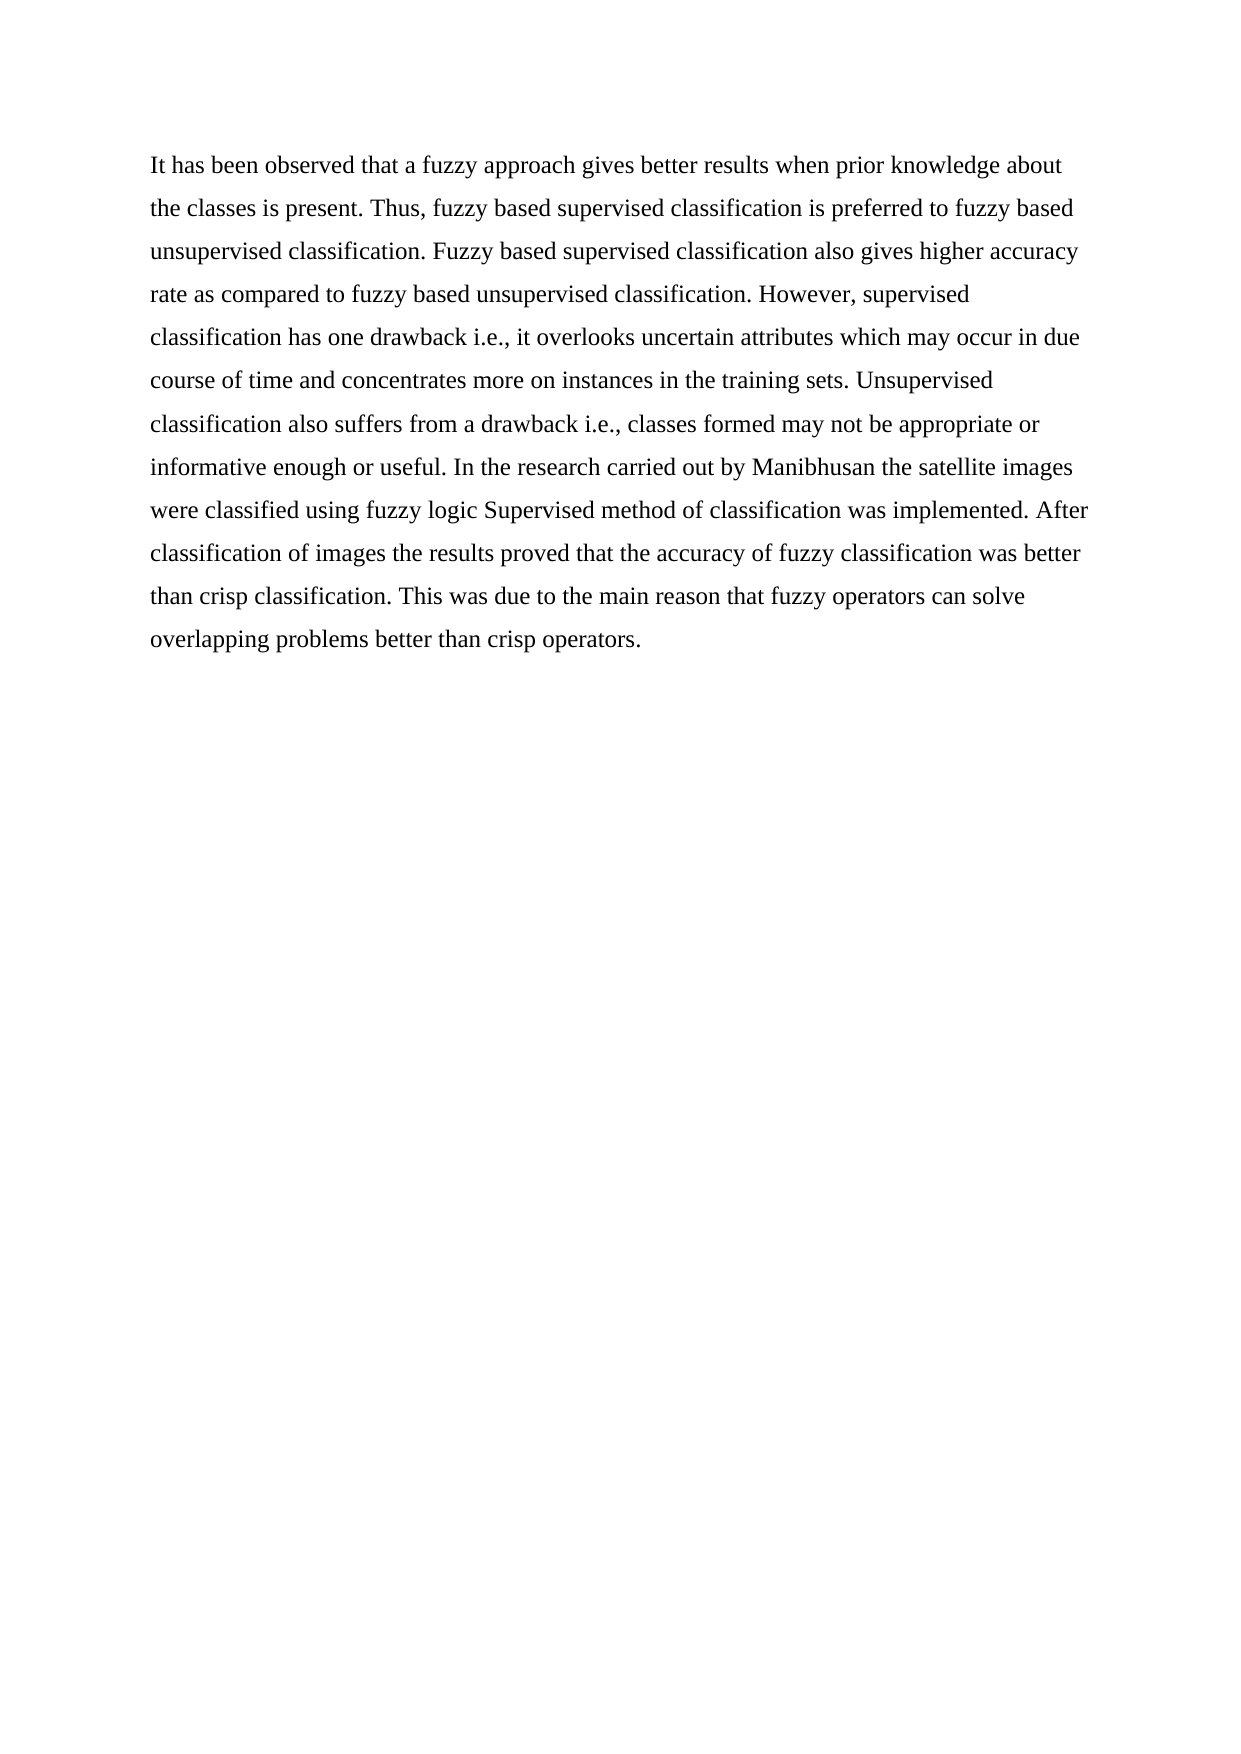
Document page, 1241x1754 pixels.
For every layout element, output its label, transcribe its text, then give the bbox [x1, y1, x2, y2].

text It has been observed that a fuzzy approach gives better results when prior knowledge about the classes is present. Thus, fuzzy based supervised classification is preferred to fuzzy based unsupervised classification. Fuzzy based supervised classification also gives higher accuracy rate as compared to fuzzy based unsupervised classification. However, supervised classification has one drawback i.e., it overlooks uncertain attributes which may occur in due course of time and concentrates more on instances in the training sets. Unsupervised classification also suffers from a drawback i.e., classes formed may not be appropriate or informative enough or useful. In the research carried out by Manibhusan the satellite images were classified using fuzzy logic Supervised method of classification was implemented. After classification of images the results proved that the accuracy of fuzzy classification was better than crisp classification. This was due to the main reason that fuzzy operators can solve overlapping problems better than crisp operators. [150, 150, 1090, 653]
